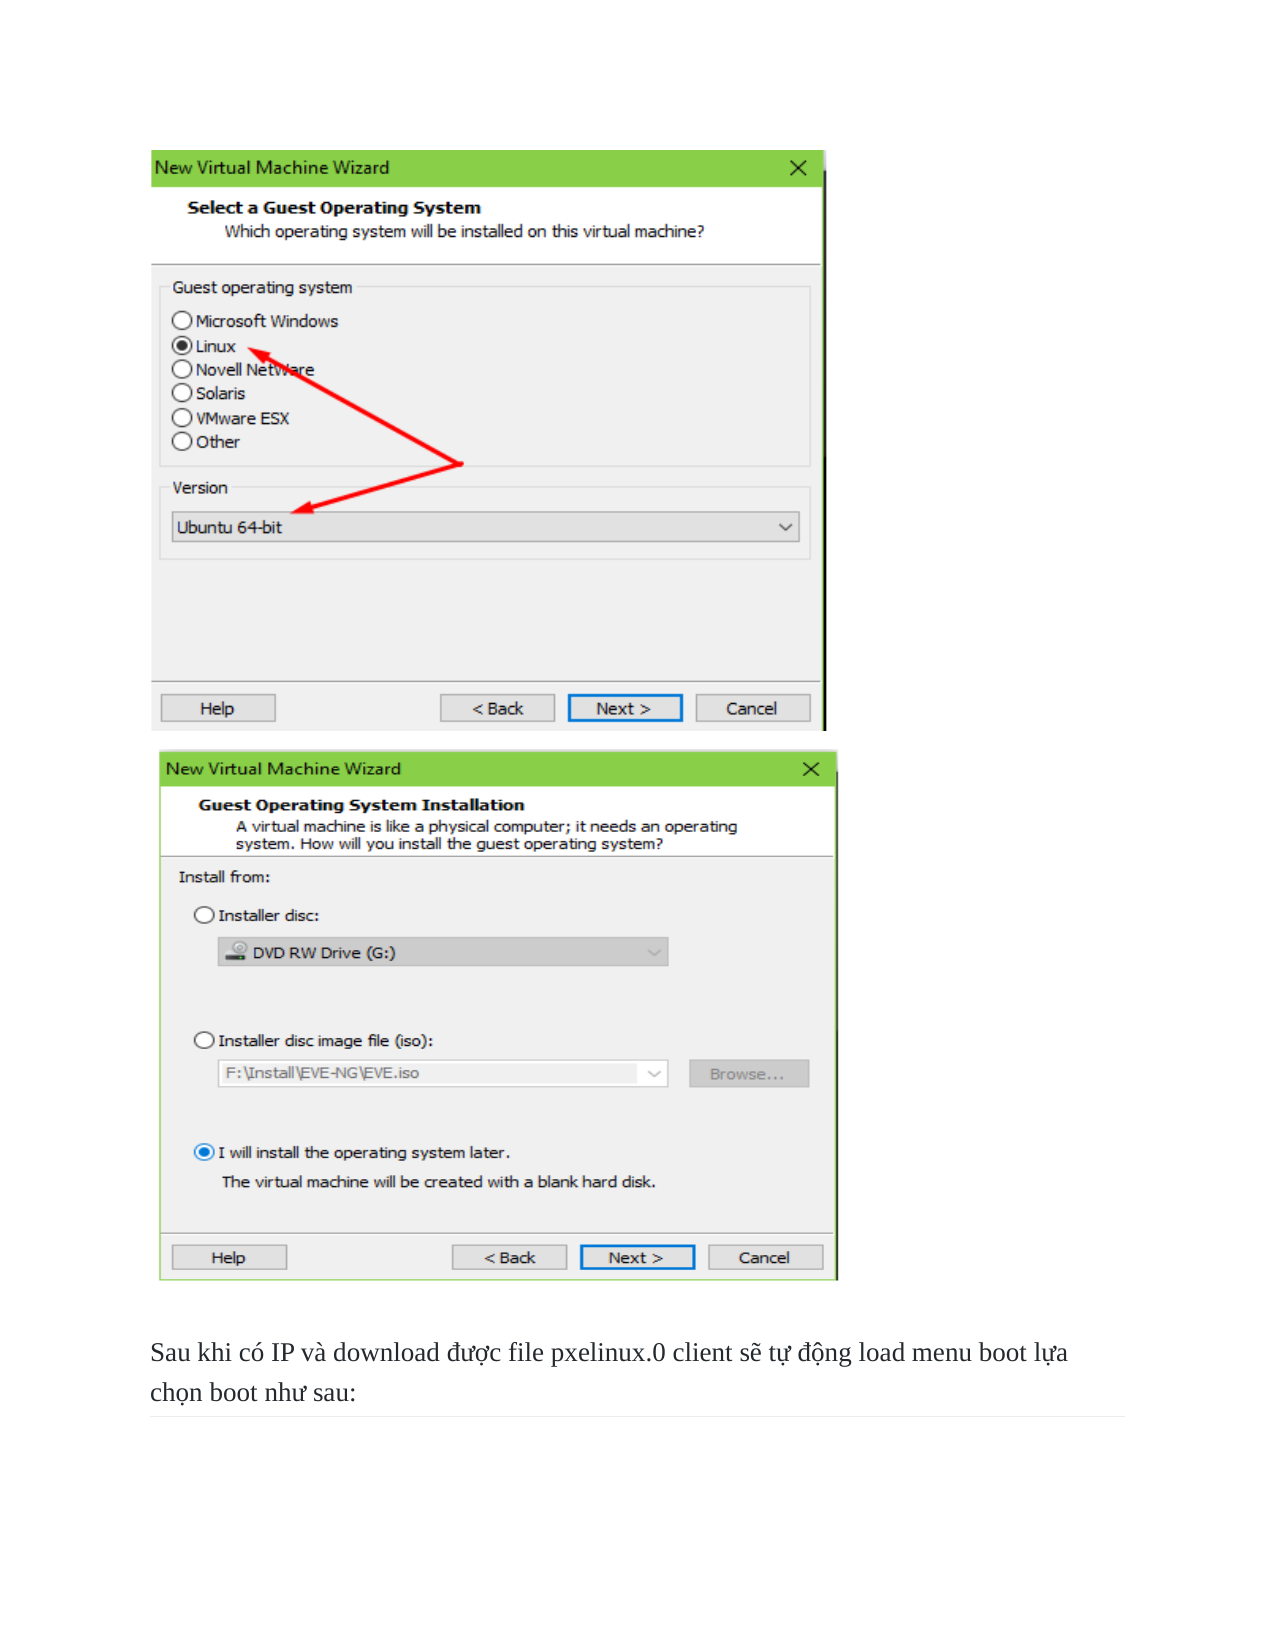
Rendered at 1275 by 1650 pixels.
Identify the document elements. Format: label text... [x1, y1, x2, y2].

subtitle Sau khi có IP và download được file pxelinux.0 client sẽ tự động load menu boot lựa chọn boot như sau: [150, 1336, 1125, 1416]
picture [150, 748, 843, 1282]
picture [150, 150, 827, 731]
